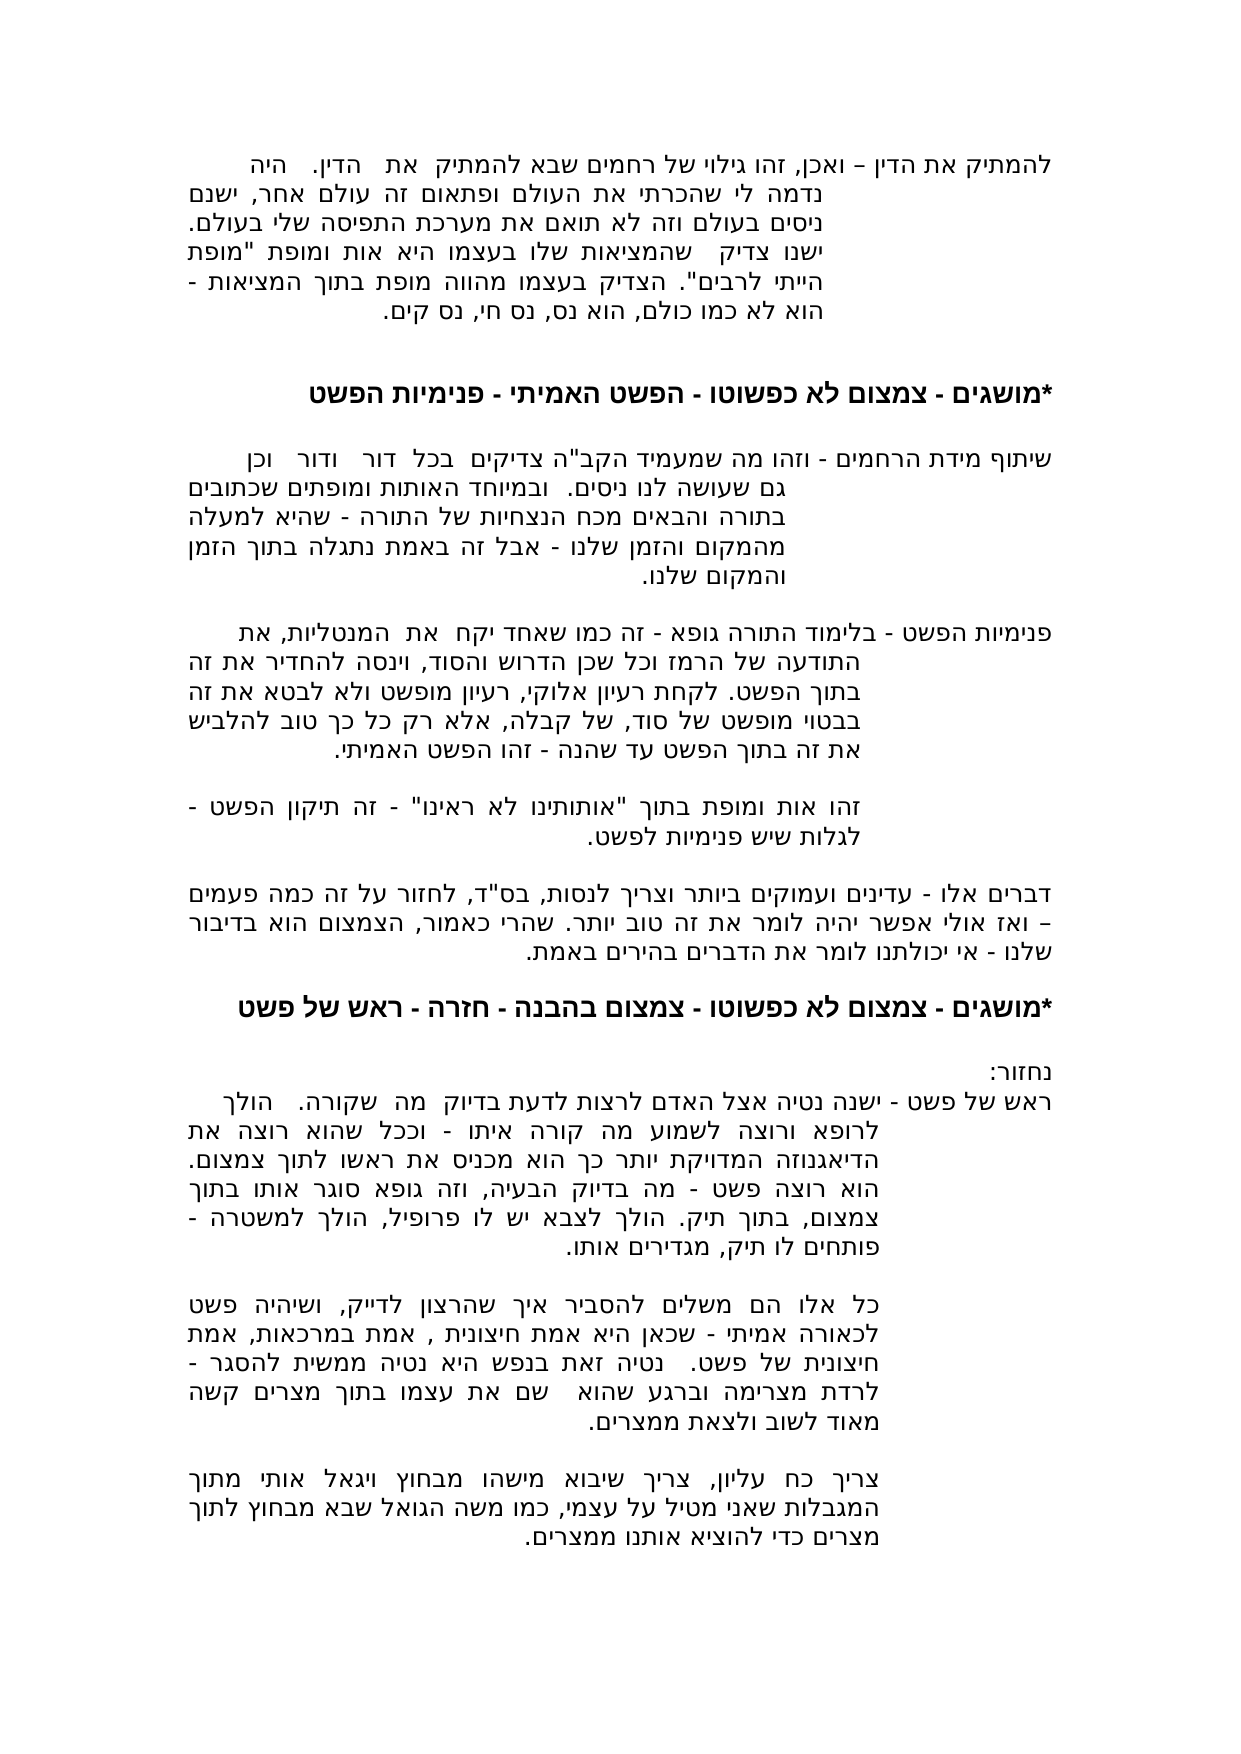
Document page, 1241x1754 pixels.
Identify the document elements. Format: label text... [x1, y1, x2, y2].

text פנימיות הפשט - בלימוד התורה גופא - זה כמו שאחד יקח את המנטליות, את [187, 618, 1053, 647]
subtitle *מושגים - צמצום לא כפשוטו - צמצום בהבנה - חזרה - ראש של פשט [187, 992, 1053, 1023]
text דברים אלו - עדינים ועמוקים ביותר וצריך לנסות, בס"ד, לחזור על זה כמה פעמים – ואז אולי אפשר יהיה לומר את זה טוב יותר. שהרי כאמור, הצמצום הוא בדיבור שלנו - אי יכולתנו לומר את הדברים בהירים באמת. [187, 879, 1053, 967]
text שיתוף מידת הרחמים - וזהו מה שמעמיד הקב"ה צדיקים בכל דור ודור וכן [187, 444, 1053, 473]
text גם שעושה לנו ניסים. ובמיוחד האותות ומופתים שכתובים בתורה והבאים מכח הנצחיות של התורה - שהיא למעלה מהמקום והזמן שלנו - אבל זה באמת נתגלה בתוך הזמן והמקום שלנו. [187, 473, 787, 590]
text נדמה לי שהכרתי את העולם ופתאום זה עולם אחר, ישנם ניסים בעולם וזה לא תואם את מערכת התפיסה שלי בעולם. ישנו צדיק שהמציאות שלו בעצמו היא אות ומופת "מופת הייתי לרבים". הצדיק בעצמו מהווה מופת בתוך המציאות - הוא לא כמו כולם, הוא נס, נס חי, נס קים. [187, 179, 824, 325]
text כל אלו הם משלים להסביר איך שהרצון לדייק, ושיהיה פשט לכאורה אמיתי - שכאן היא אמת חיצונית , אמת במרכאות, אמת חיצונית של פשט. נטיה זאת בנפש היא נטיה ממשית להסגר - לרדת מצרימה וברגע שהוא שם את עצמו בתוך מצרים קשה מאוד לשוב ולצאת ממצרים. [187, 1290, 880, 1436]
text נחזור: [187, 1057, 1053, 1087]
text זהו אות ומופת בתוך "אותותינו לא ראינו" - זה תיקון הפשט - לגלות שיש פנימיות לפשט. [187, 792, 862, 851]
text להמתיק את הדין – ואכן, זהו גילוי של רחמים שבא להמתיק את הדין. היה [187, 150, 1053, 179]
text התודעה של הרמז וכל שכן הדרוש והסוד, וינסה להחדיר את זה בתוך הפשט. לקחת רעיון אלוקי, רעיון מופשט ולא לבטא את זה בבטוי מופשט של סוד, של קבלה, אלא רק כל כך טוב להלביש את זה בתוך הפשט עד שהנה - זהו הפשט האמיתי. [187, 647, 862, 764]
text לרופא ורוצה לשמוע מה קורה איתו - וככל שהוא רוצה את הדיאגנוזה המדויקת יותר כך הוא מכניס את ראשו לתוך צמצום. הוא רוצה פשט - מה בדיוק הבעיה, וזה גופא סוגר אותו בתוך צמצום, בתוך תיק. הולך לצבא יש לו פרופיל, הולך למשטרה - פותחים לו תיק, מגדירים אותו. [187, 1116, 880, 1262]
text צריך כח עליון, צריך שיבוא מישהו מבחוץ ויגאל אותי מתוך המגבלות שאני מטיל על עצמי, כמו משה הגואל שבא מבחוץ לתוך מצרים כדי להוציא אותנו ממצרים. [187, 1464, 880, 1552]
subtitle *מושגים - צמצום לא כפשוטו - הפשט האמיתי - פנימיות הפשט [187, 378, 1053, 409]
text ראש של פשט - ישנה נטיה אצל האדם לרצות לדעת בדיוק מה שקורה. הולך [187, 1087, 1053, 1116]
